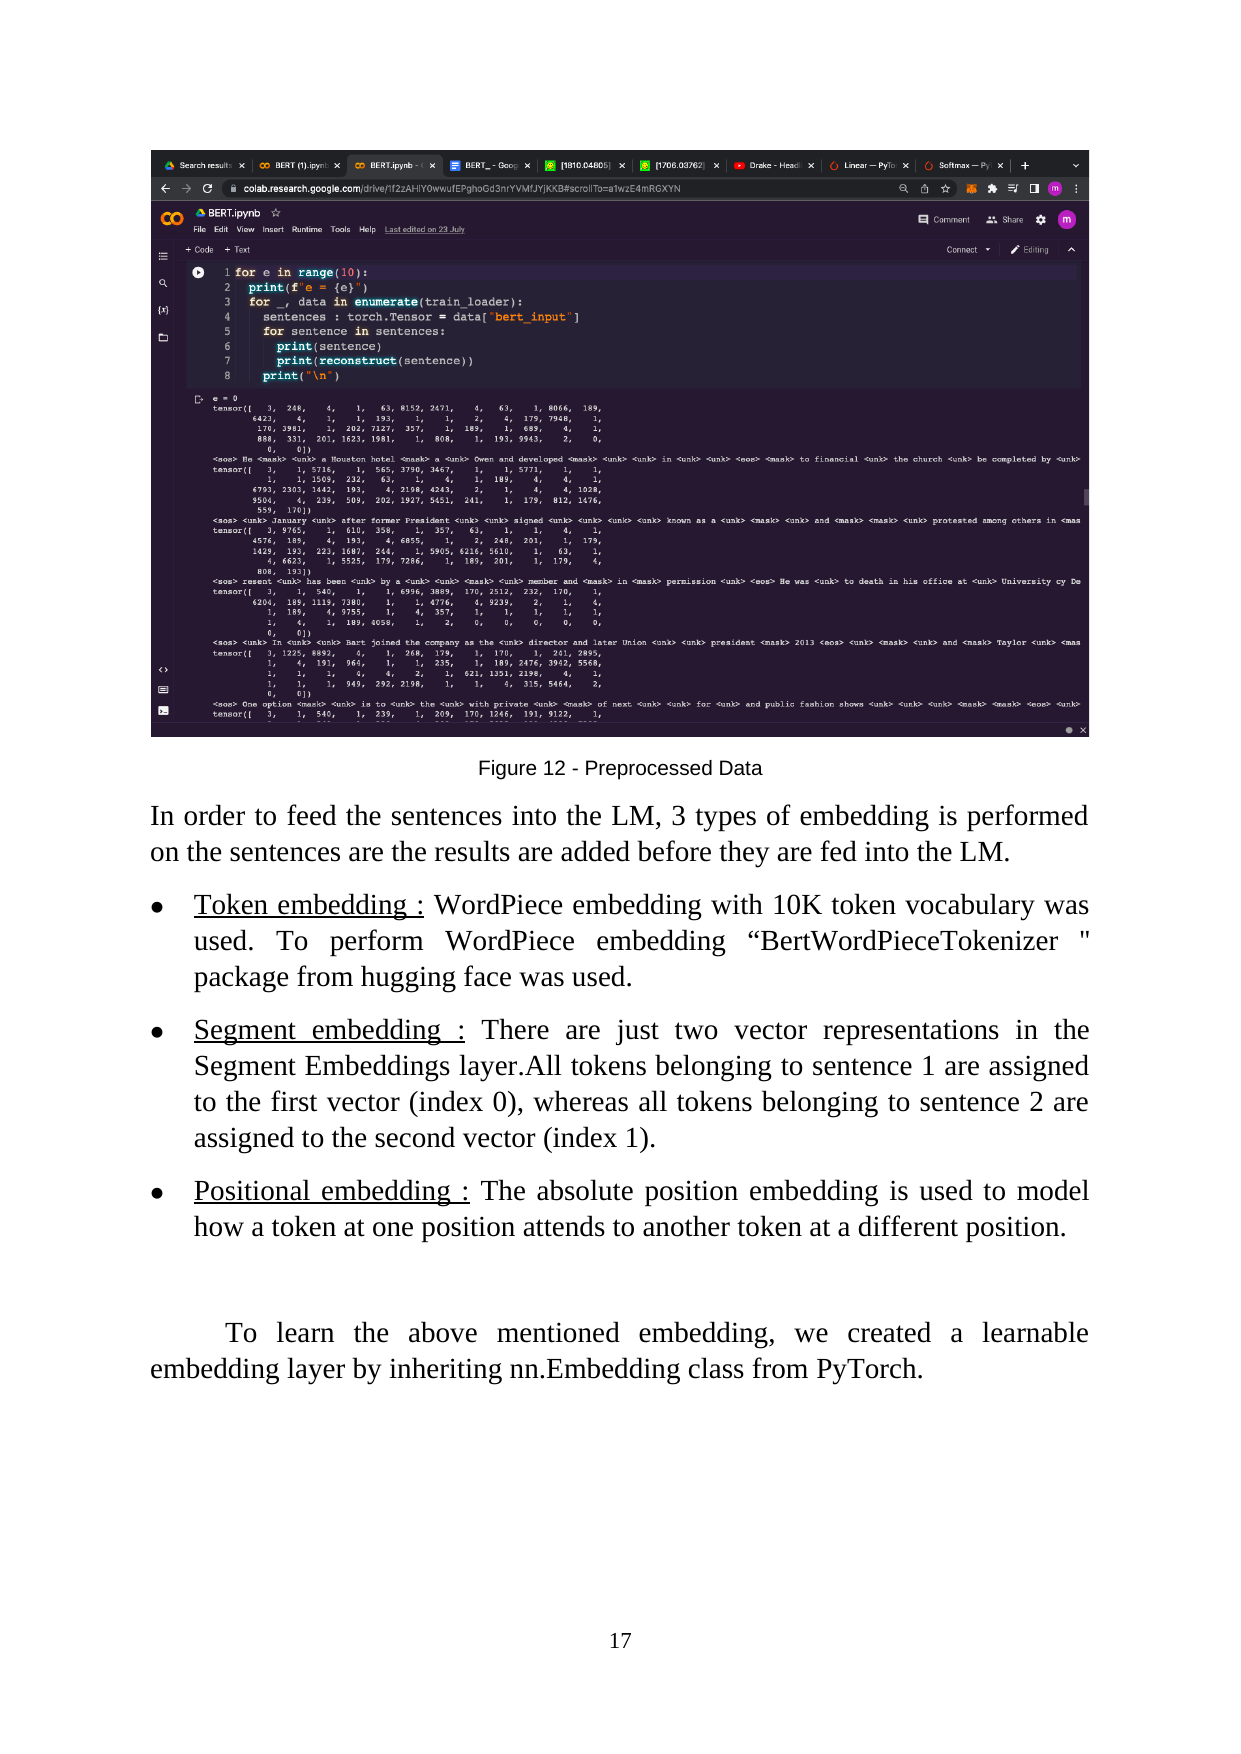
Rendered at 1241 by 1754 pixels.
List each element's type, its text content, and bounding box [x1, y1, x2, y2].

text Figure 12 - Preprocessed Data [150, 755, 1090, 779]
text In order to feed the sentences into the LM, 3 types of embedding is performed on the sentences are the results are added before they are fed into the LM. [150, 798, 1090, 867]
list Token embedding : WordPiece embedding with 10K token vocabulary was used. To perform WordPiece embedding “BertWordPieceTokenizer '' package from hugging face was used. [150, 887, 1090, 993]
list Positional embedding : The absolute position embedding is used to model how a token at one position attends to another token at a different position. [150, 1173, 1090, 1243]
list Segment embedding : There are just two vector representations in the Segment Embeddings layer.All tokens belonging to sentence 1 are assigned to the first vector (index 0), whereas all tokens belonging to sentence 2 are assigned to the second vector (index 1). [150, 1012, 1090, 1154]
picture [151, 150, 1090, 737]
text To learn the above mentioned embedding, we created a learnable embedding layer by inheriting nn.Embedding class from PyTorch. [150, 1315, 1090, 1384]
